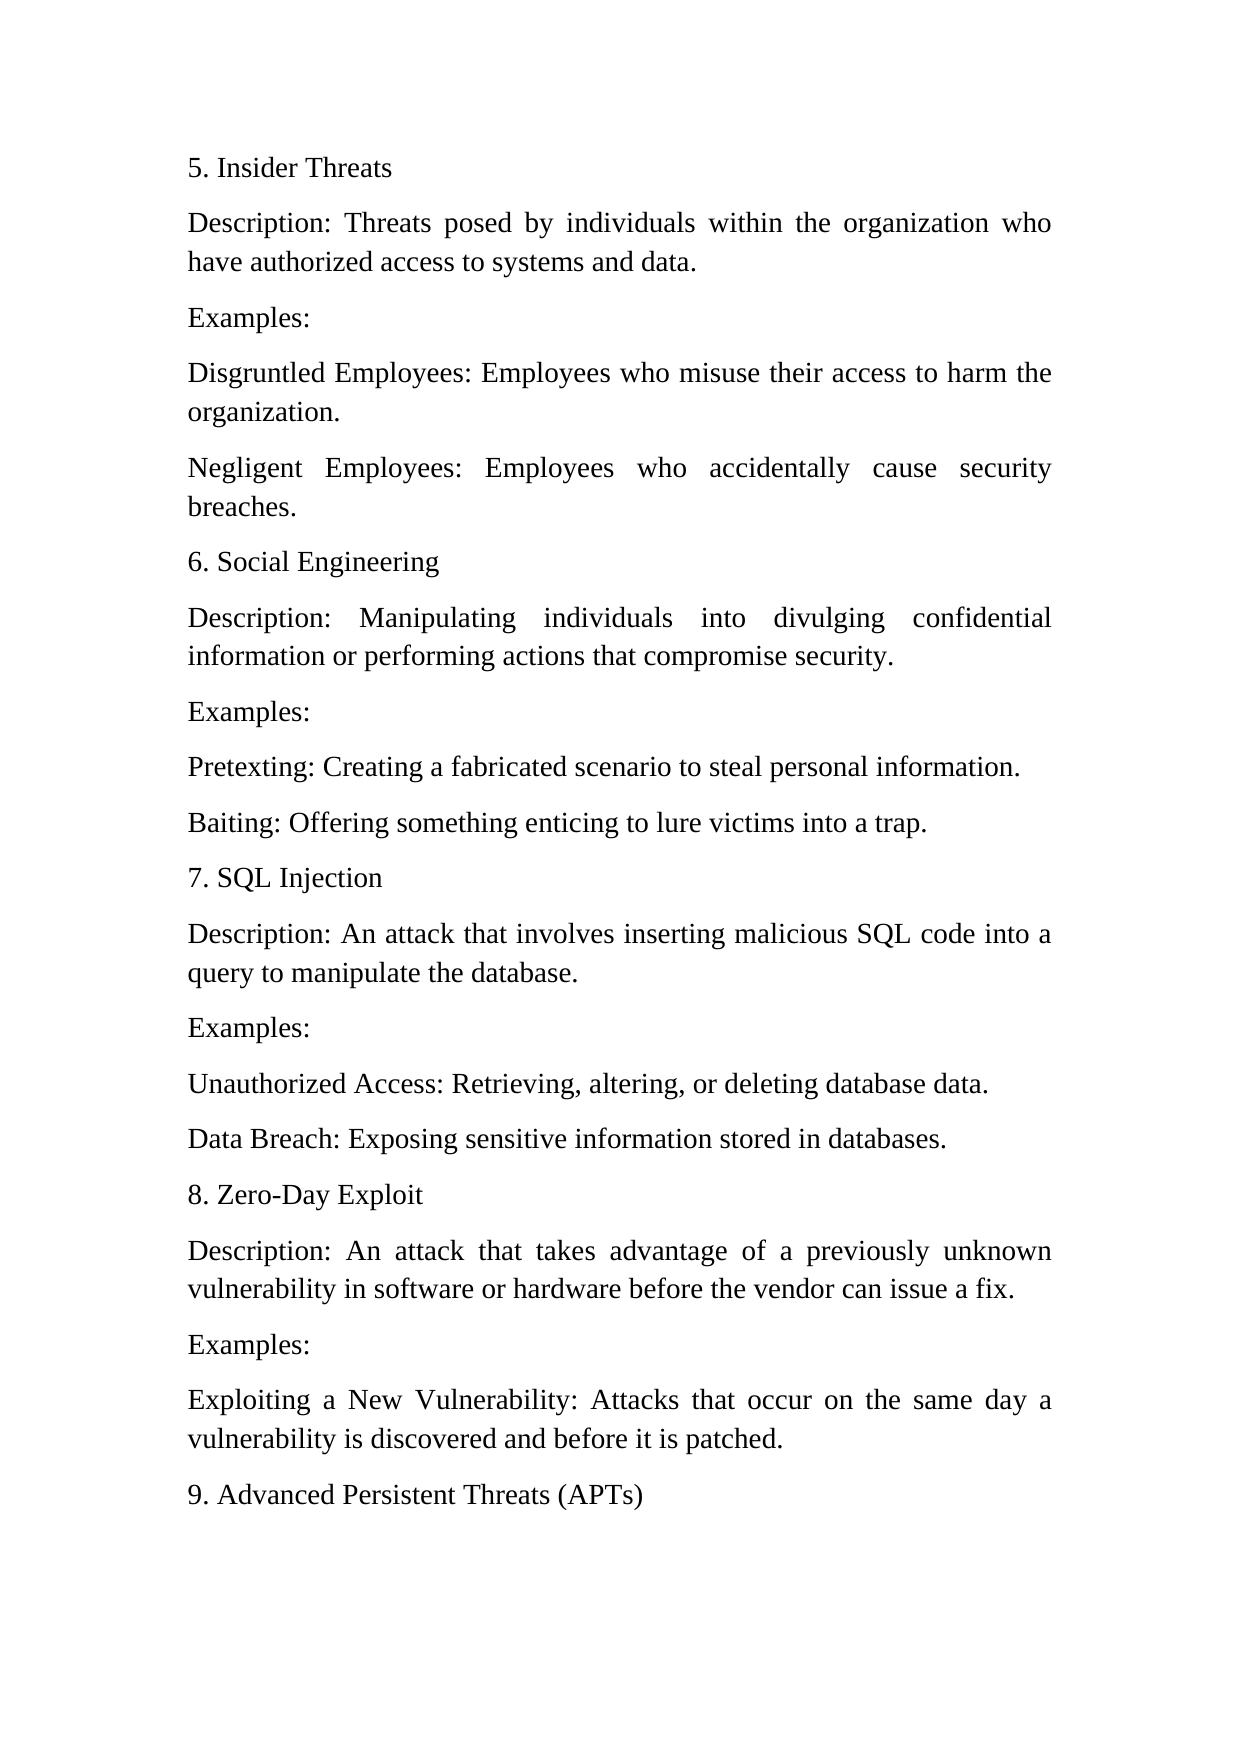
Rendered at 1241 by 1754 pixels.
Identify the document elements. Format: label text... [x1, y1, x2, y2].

text 8. Zero-Day Exploit [187, 1177, 1053, 1211]
text Examples: [187, 1327, 1053, 1361]
text Baiting: Offering something enticing to lure victims into a trap. [187, 805, 1053, 839]
text Description: Threats posed by individuals within the organization who have authorized access to systems and data. [187, 206, 1053, 278]
text 9. Advanced Persistent Threats (APTs) [187, 1477, 1053, 1510]
text Examples: [187, 300, 1053, 333]
text Description: Manipulating individuals into divulging confidential information or performing actions that compromise security. [187, 600, 1053, 672]
text Description: An attack that takes advantage of a previously unknown vulnerability in software or hardware before the vendor can issue a fix. [187, 1233, 1053, 1305]
text Examples: [187, 694, 1053, 728]
text 6. Social Engineering [187, 544, 1053, 578]
text Examples: [187, 1011, 1053, 1044]
text Unauthorized Access: Retrieving, altering, or deleting database data. [187, 1066, 1053, 1099]
text 5. Insider Threats [187, 150, 1053, 183]
text Negligent Employees: Employees who accidentally cause security breaches. [187, 450, 1053, 522]
text 7. SQL Injection [187, 861, 1053, 894]
text Description: An attack that involves inserting malicious SQL code into a query to manipulate the database. [187, 916, 1053, 988]
text Exploiting a New Vulnerability: Attacks that occur on the same day a vulnerability is discovered and before it is patched. [187, 1382, 1053, 1455]
text Data Breach: Exposing sensitive information stored in databases. [187, 1122, 1053, 1155]
text Disgruntled Employees: Employees who misuse their access to harm the organization. [187, 355, 1053, 428]
text Pretexting: Creating a fabricated scenario to steal personal information. [187, 749, 1053, 783]
